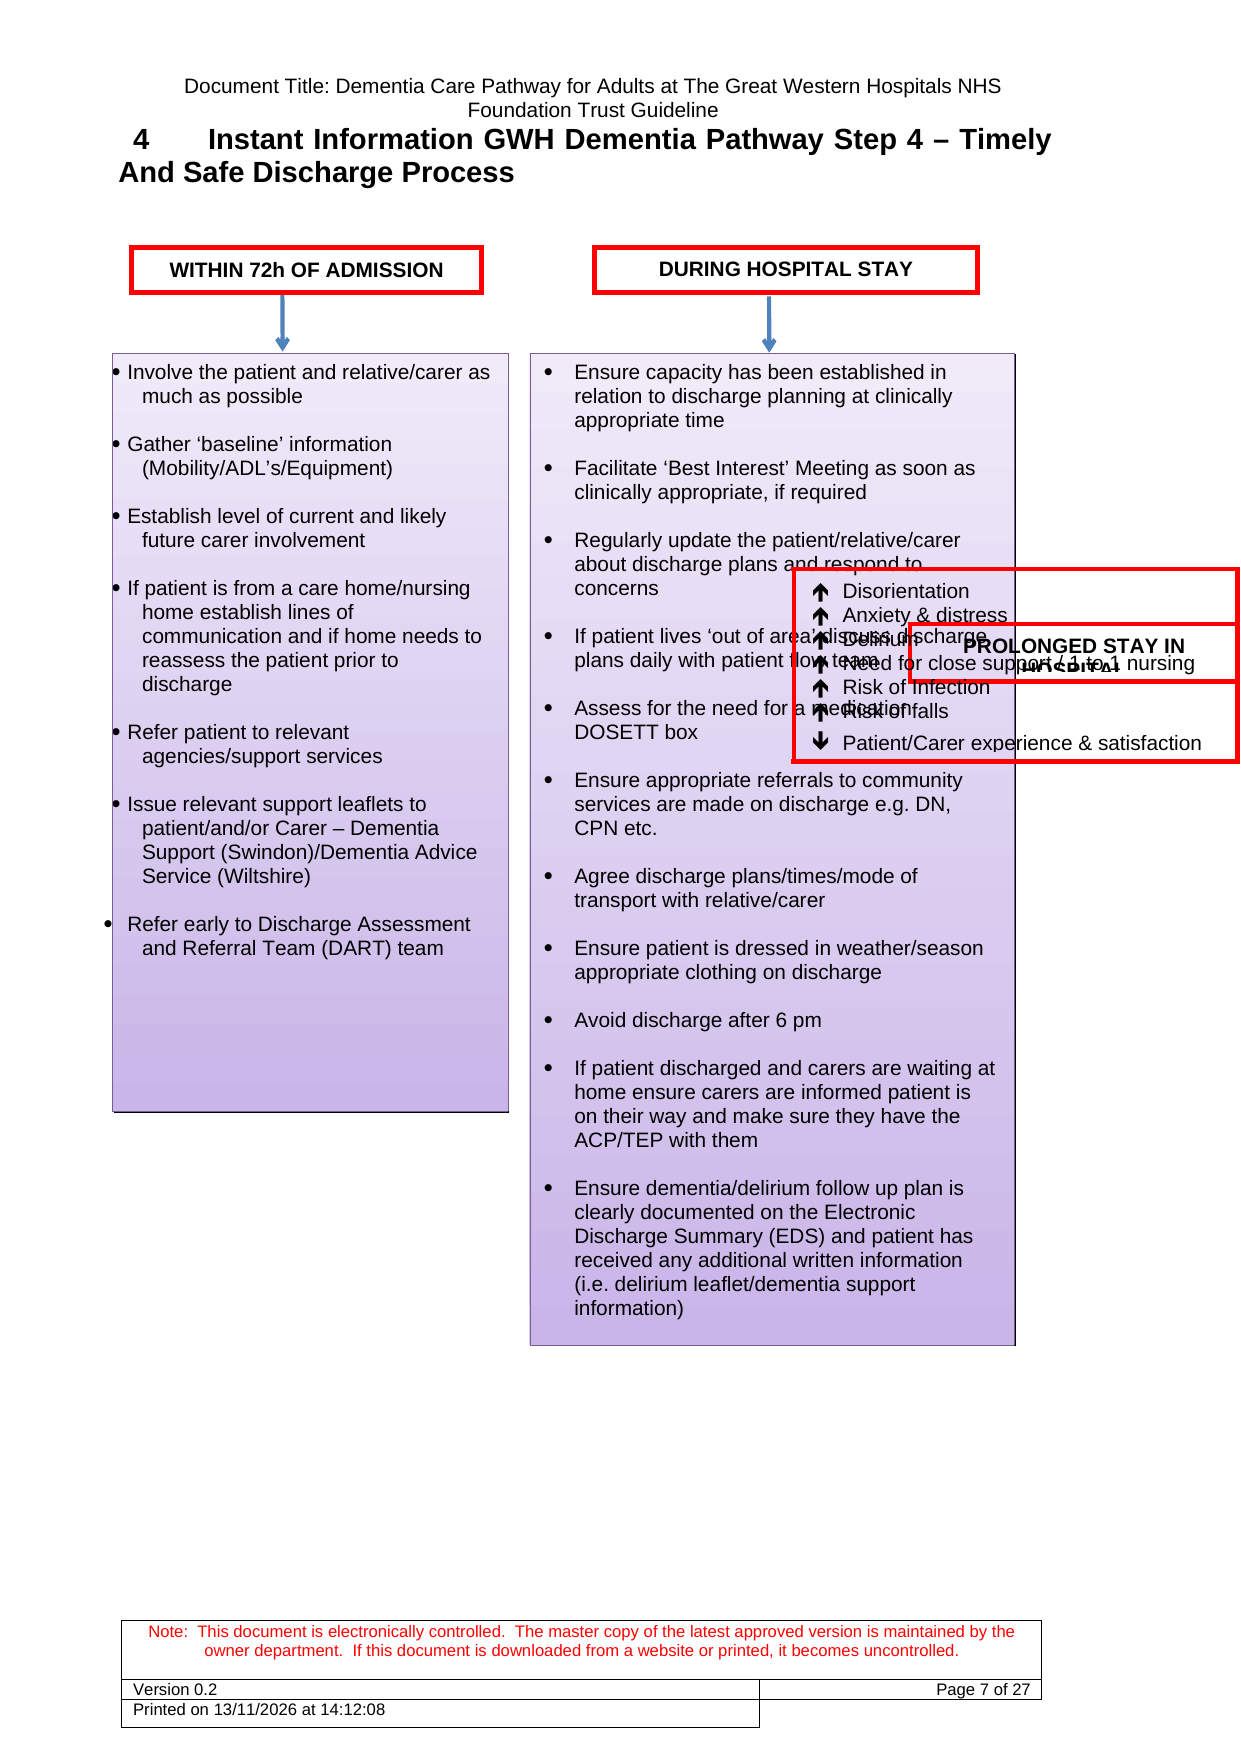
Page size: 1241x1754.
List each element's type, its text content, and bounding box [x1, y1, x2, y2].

subtitle Instant Information GWH Dementia Pathway Step 4 – Timely And Safe Discharge Process [118, 122, 1053, 189]
